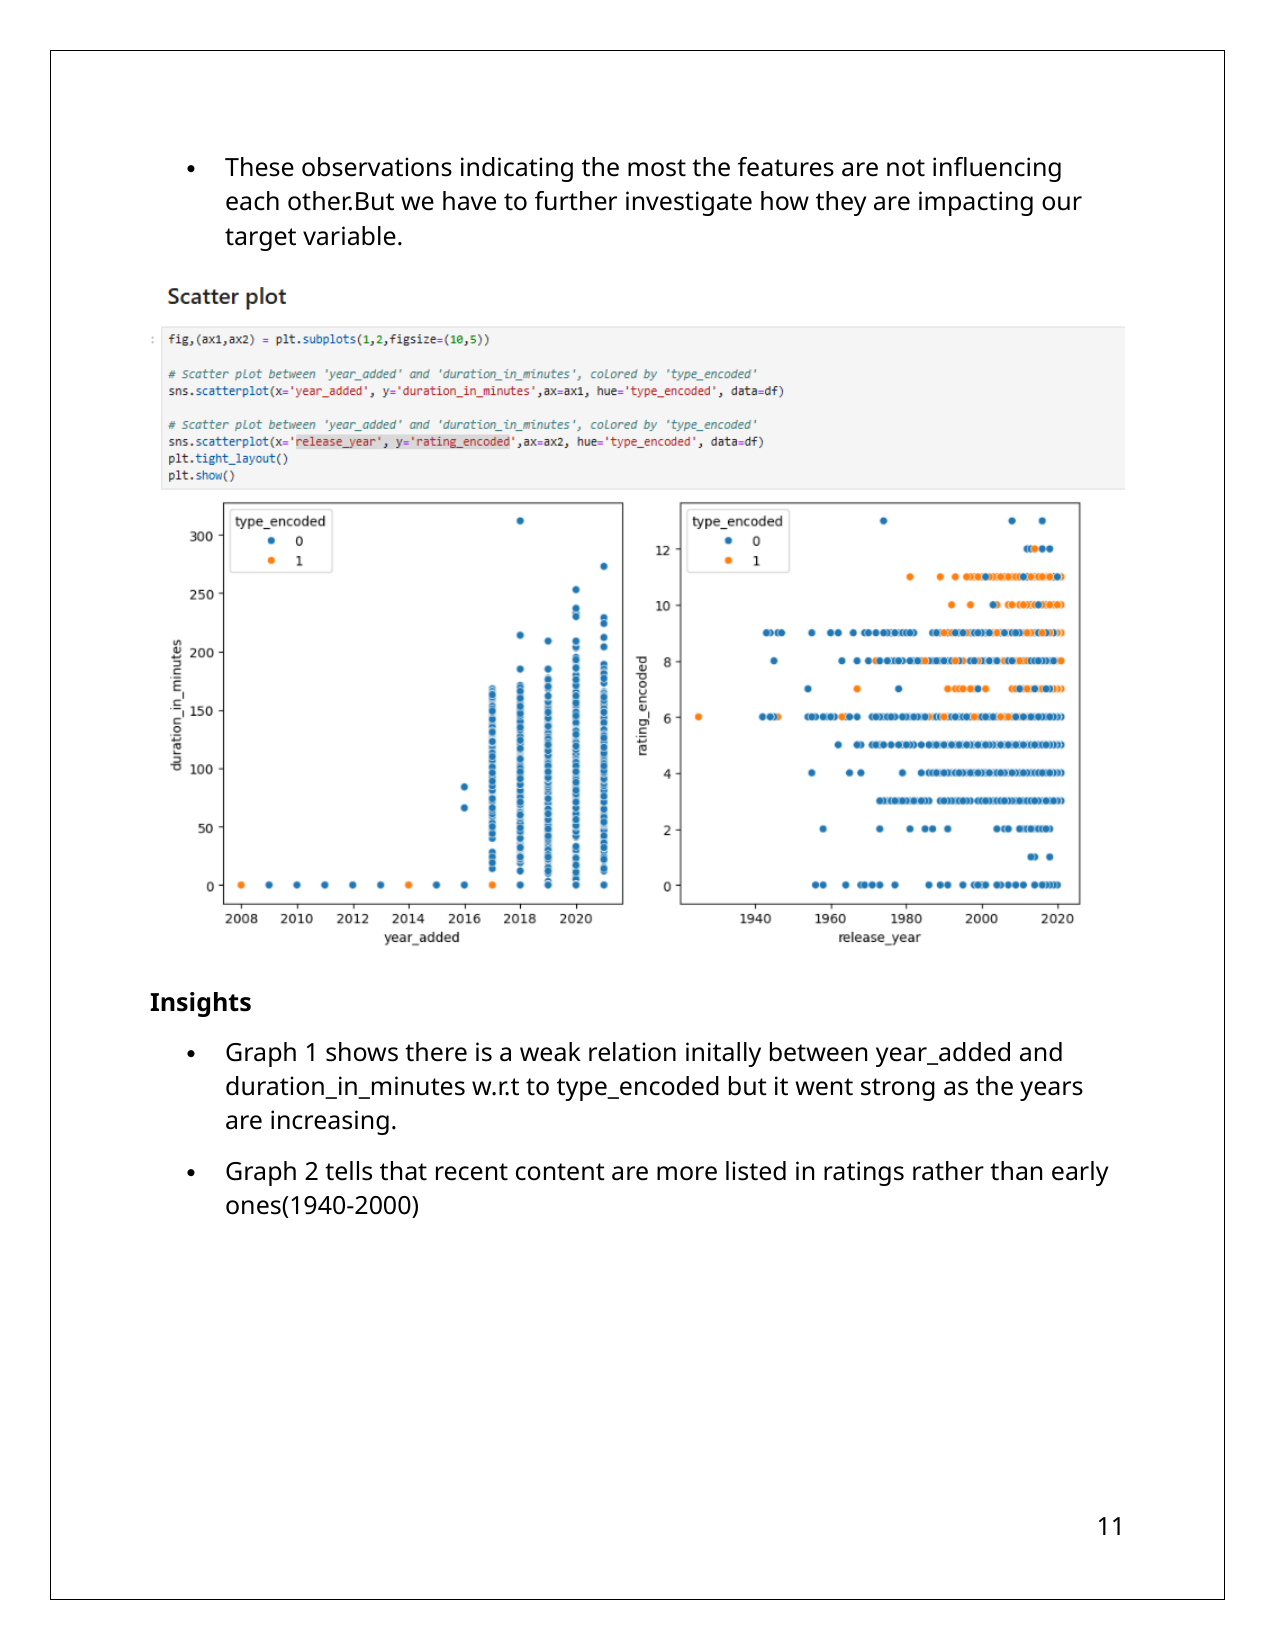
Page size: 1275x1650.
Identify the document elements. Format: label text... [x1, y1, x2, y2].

list Graph 1 shows there is a weak relation initally between year_added and duration_in_minutes w.r.t to type_encoded but it went strong as the years are increasing. [187, 1035, 1125, 1137]
list Graph 2 tells that recent content are more listed in ratings rather than early ones(1940-2000) [187, 1154, 1125, 1222]
picture [150, 268, 1125, 968]
list These observations indicating the most the features are not influencing each other.But we have to further investigate how they are impacting our target variable. [187, 150, 1125, 252]
text Insights [150, 984, 1125, 1018]
